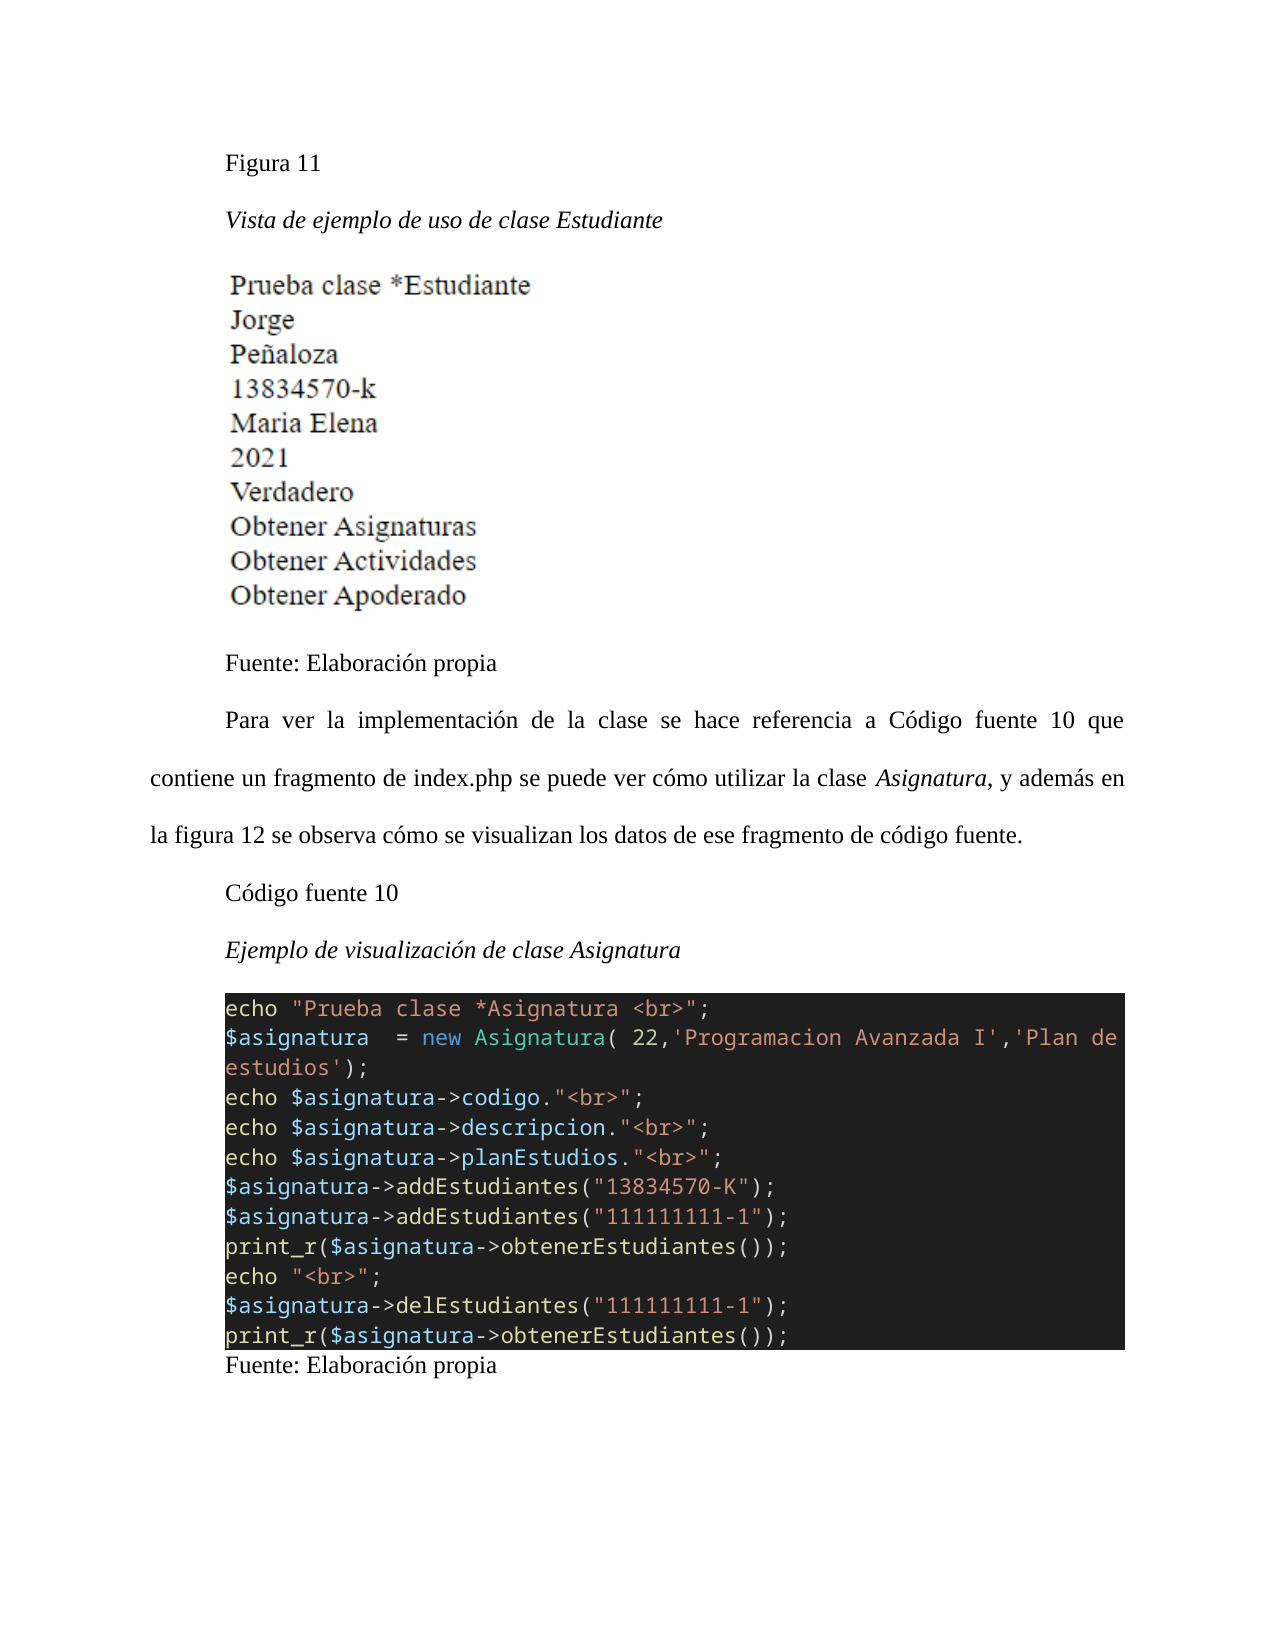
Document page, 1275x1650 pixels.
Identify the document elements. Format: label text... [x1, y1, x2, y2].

text Código fuente 10 [150, 878, 1125, 906]
text print_r($asignatura->obtenerEstudiantes()); [225, 1320, 1125, 1350]
text Para ver la implementación de la clase se hace referencia a Código fuente 10 que contiene un fragmento de index.php se puede ver cómo utilizar la clase Asignatura, y además en la figura 12 se observa cómo se visualizan los datos de ese fragmento de código fuente. [150, 705, 1125, 849]
text $asignatura->delEstudiantes("111111111-1"); [225, 1291, 1125, 1320]
text echo "<br>"; [225, 1261, 1125, 1291]
text echo $asignatura->descripcion."<br>"; [225, 1112, 1125, 1142]
text print_r($asignatura->obtenerEstudiantes()); [225, 1231, 1125, 1261]
text echo $asignatura->codigo."<br>"; [225, 1082, 1125, 1112]
text echo $asignatura->planEstudios."<br>"; [225, 1142, 1125, 1171]
text Fuente: Elaboración propia [150, 648, 1125, 676]
text Ejemplo de visualización de clase Asignatura [150, 935, 1125, 964]
text Figura 11 [150, 148, 1125, 176]
text $asignatura->addEstudiantes("13834570-K"); [225, 1171, 1125, 1201]
text $asignatura = new Asignatura( 22,'Programacion Avanzada I','Plan de estudios'); [225, 1022, 1125, 1082]
picture [225, 262, 582, 619]
text $asignatura->addEstudiantes("111111111-1"); [225, 1201, 1125, 1231]
text echo "Prueba clase *Asignatura <br>"; [225, 993, 1125, 1022]
text Vista de ejemplo de uso de clase Estudiante [150, 205, 1125, 234]
text Fuente: Elaboración propia [150, 1350, 1125, 1379]
